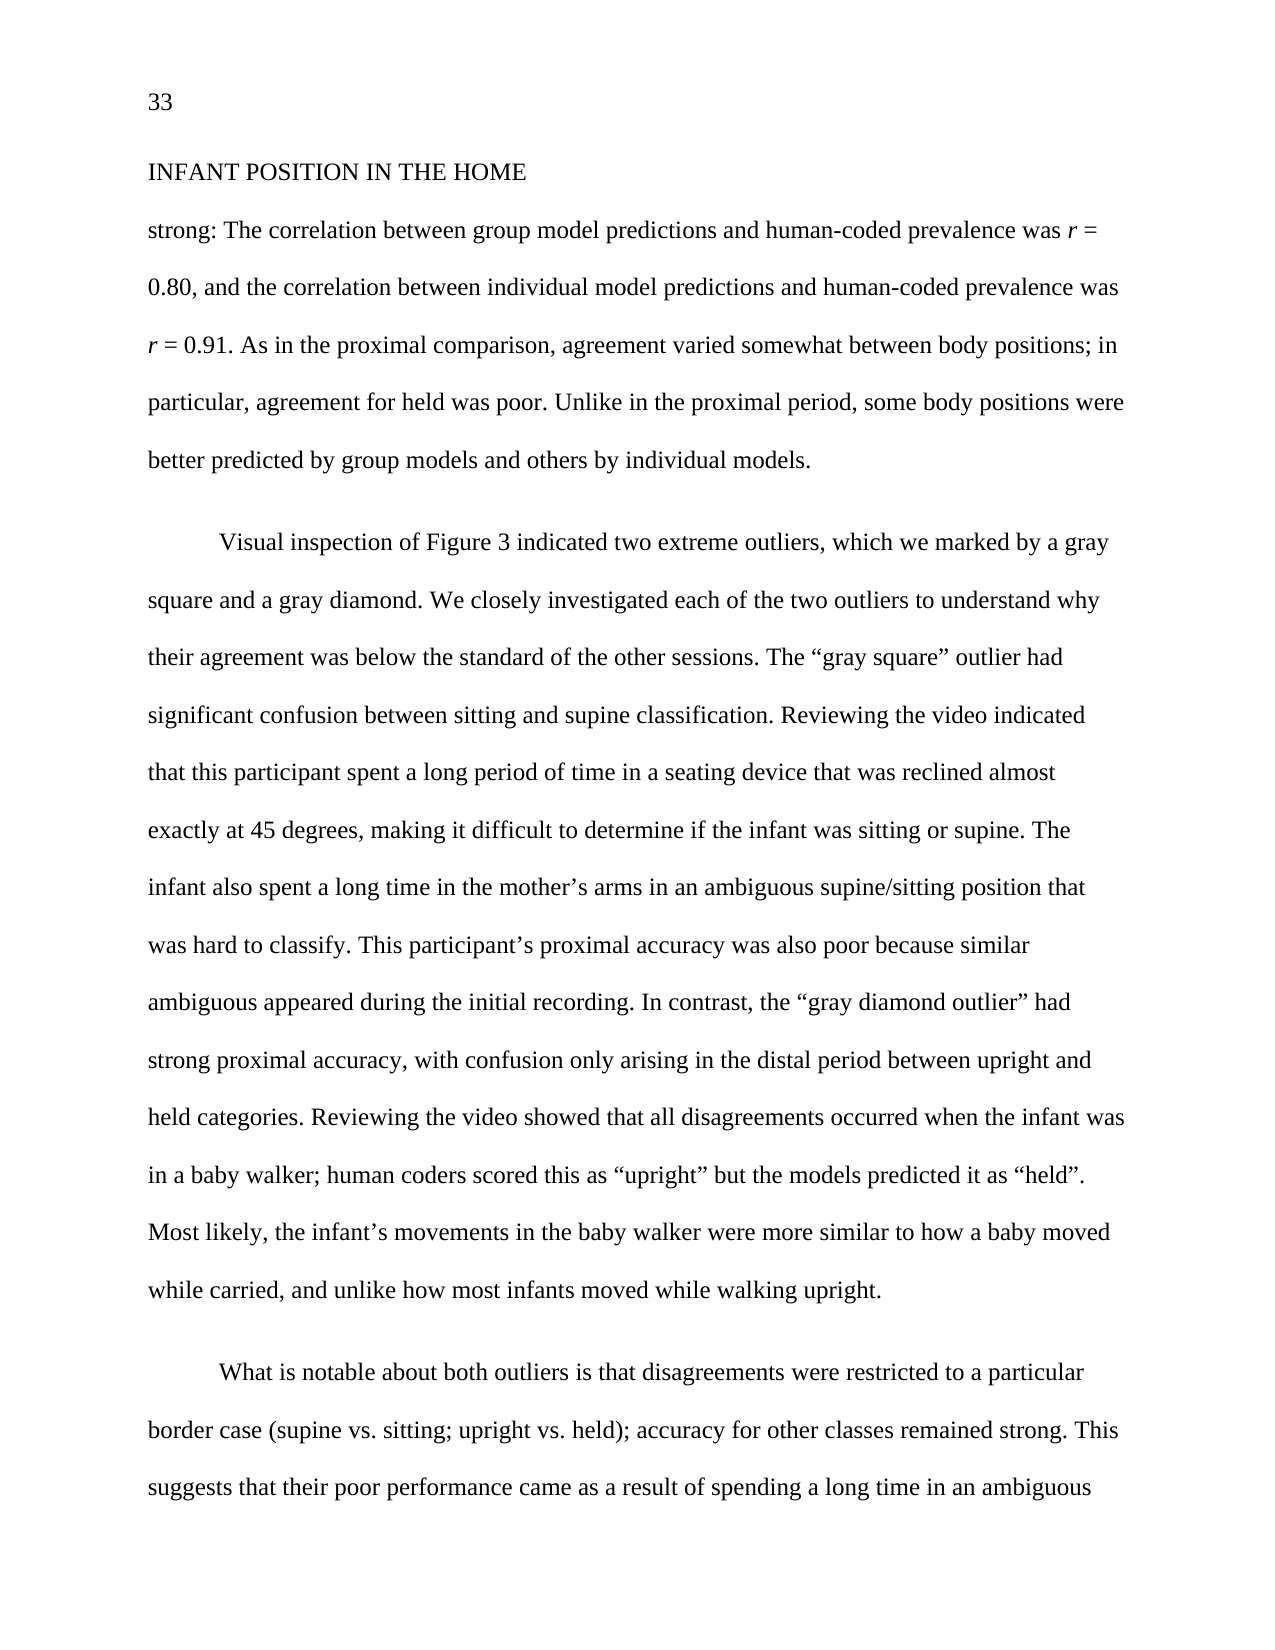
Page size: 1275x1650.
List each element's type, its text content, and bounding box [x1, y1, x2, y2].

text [148, 1357, 1127, 1501]
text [148, 215, 1127, 474]
text Visual inspection of Figure 3 indicated two extreme outliers, which we marked by a gray square and a gray diamond. We closely investigated each of the two outliers to understand why their agreement was below the standard of the other sessions. The “gray square” outlier had significant confusion between sitting and supine classification. Reviewing the video indicated that this participant spent a long period of time in a seating device that was reclined almost exactly at 45 degrees, making it difficult to determine if the infant was sitting or supine. The infant also spent a long time in the mother’s arms in an ambiguous supine/sitting position that was hard to classify. This participant’s proximal accuracy was also poor because similar ambiguous appeared during the initial recording. In contrast, the “gray diamond outlier” had strong proximal accuracy, with confusion only arising in the distal period between upright and held categories. Reviewing the video showed that all disagreements occurred when the infant was in a baby walker; human coders scored this as “upright” but the models predicted it as “held”. Most likely, the infant’s movements in the baby walker were more similar to how a baby moved while carried, and unlike how most infants moved while walking upright. [148, 527, 1127, 1304]
